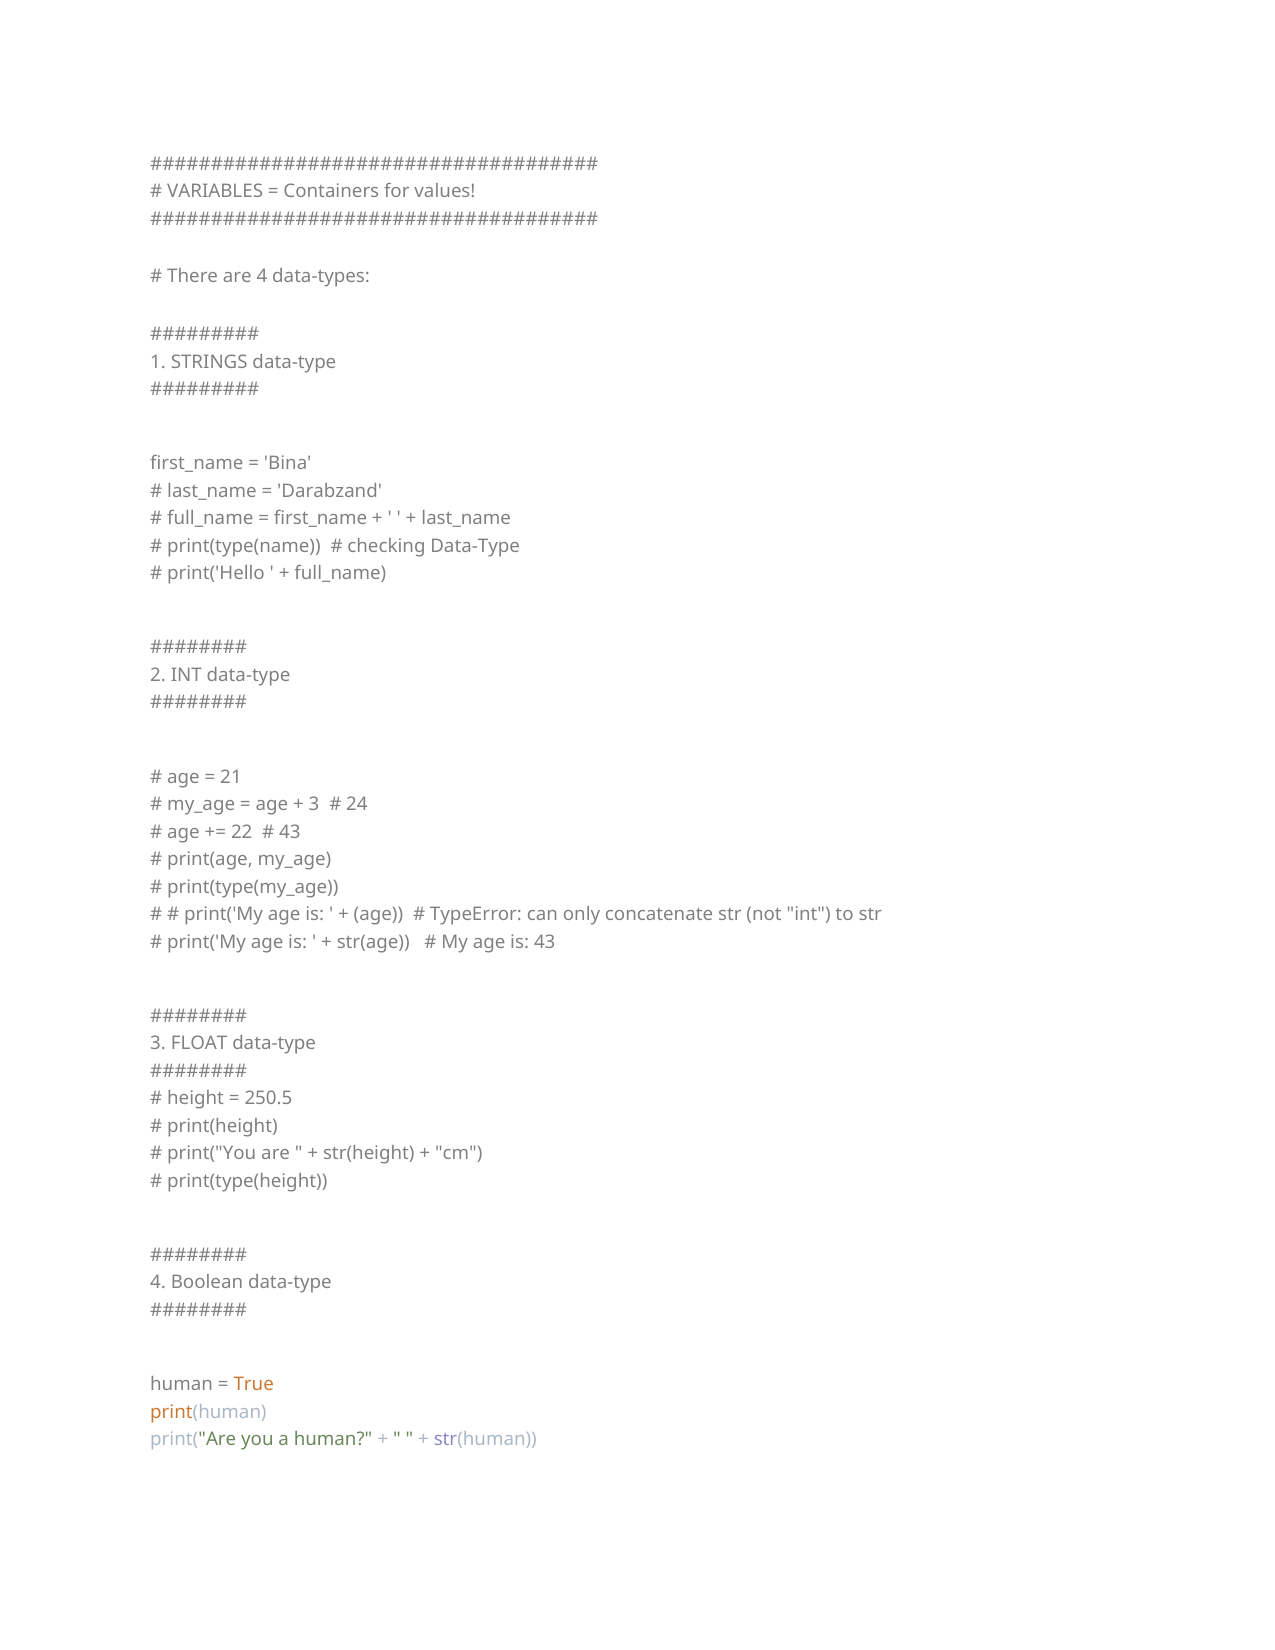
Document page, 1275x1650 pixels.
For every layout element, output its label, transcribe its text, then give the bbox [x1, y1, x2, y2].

text first_name = 'Bina' # last_name = 'Darabzand' # full_name = first_name + ' ' + last_name # print(type(name)) # checking Data-Type # print('Hello ' + full_name) [150, 419, 1125, 585]
text ######## 3. FLOAT data-type ######## # height = 250.5 # print(height) # print("You are " + str(height) + "cm") # print(type(height)) [150, 972, 1125, 1193]
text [150, 1340, 1125, 1451]
text ######## 4. Boolean data-type ######## [150, 1211, 1125, 1322]
text ######## 2. INT data-type ######## [150, 604, 1125, 714]
text ##################################### # VARIABLES = Containers for values! ##################################### # There are 4 data-types: ######### 1. STRINGS data-type ######### [150, 150, 1125, 401]
text # age = 21 # my_age = age + 3 # 24 # age += 22 # 43 # print(age, my_age) # print(type(my_age)) # # print('My age is: ' + (age)) # TypeError: can only concatenate str (not "int") to str # print('My age is: ' + str(age)) # My age is: 43 [150, 733, 1125, 953]
